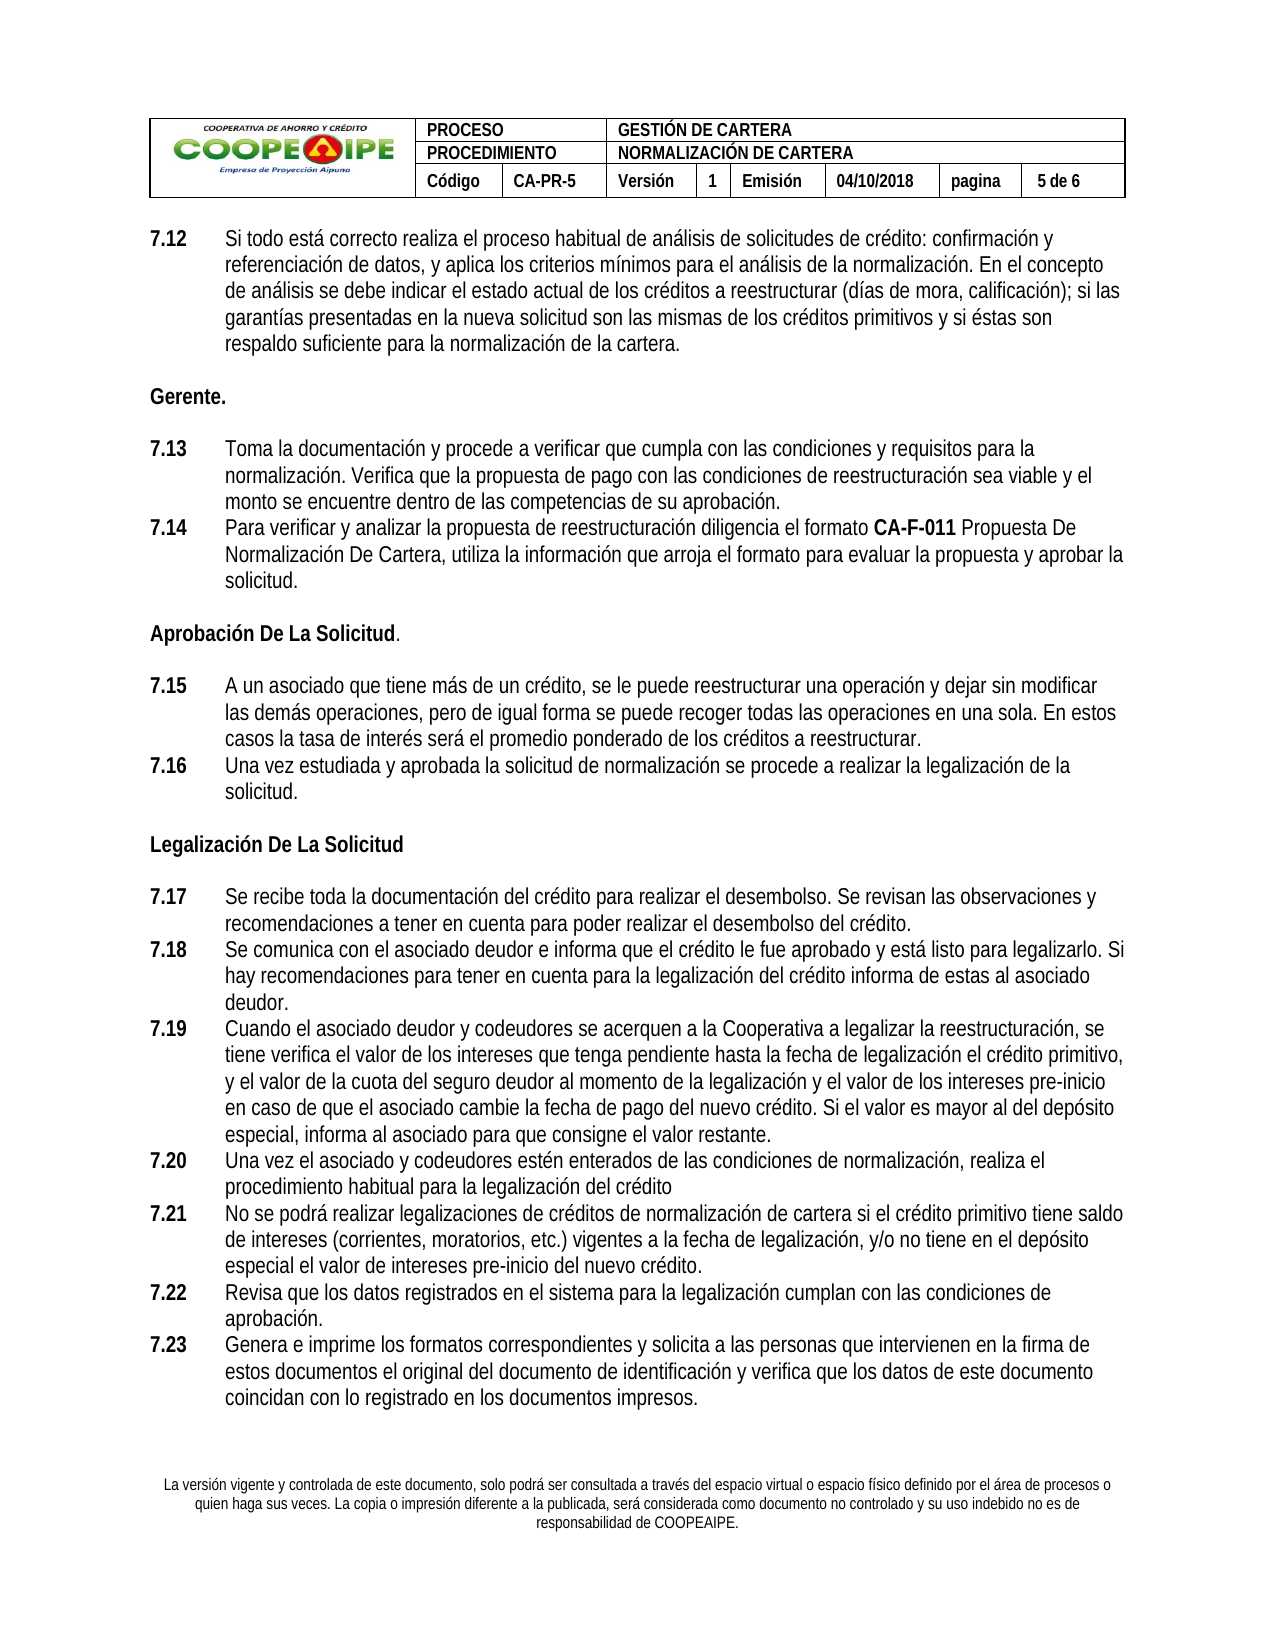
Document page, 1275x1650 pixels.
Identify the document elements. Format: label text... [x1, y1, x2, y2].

list Se recibe toda la documentación del crédito para realizar el desembolso. Se revisan las observaciones y recomendaciones a tener en cuenta para poder realizar el desembolso del crédito. [150, 883, 1125, 936]
list Cuando el asociado deudor y codeudores se acerquen a la Cooperativa a legalizar la reestructuración, se tiene verifica el valor de los intereses que tenga pendiente hasta la fecha de legalización el crédito primitivo, y el valor de la cuota del seguro deudor al momento de la legalización y el valor de los intereses pre-inicio en caso de que el asociado cambie la fecha de pago del nuevo crédito. Si el valor es mayor al del depósito especial, informa al asociado para que consigne el valor restante. [150, 1015, 1125, 1147]
list Genera e imprime los formatos correspondientes y solicita a las personas que intervienen en la firma de estos documentos el original del documento de identificación y verifica que los datos de este documento coincidan con lo registrado en los documentos impresos. [150, 1331, 1125, 1410]
text Gerente. [150, 383, 1125, 409]
picture [169, 119, 398, 176]
list Una vez estudiada y aprobada la solicitud de normalización se procede a realizar la legalización de la solicitud. [150, 752, 1125, 804]
list A un asociado que tiene más de un crédito, se le puede reestructurar una operación y dejar sin modificar las demás operaciones, pero de igual forma se puede recoger todas las operaciones en una sola. En estos casos la tasa de interés será el promedio ponderado de los créditos a reestructurar. [150, 672, 1125, 752]
list No se podrá realizar legalizaciones de créditos de normalización de cartera si el crédito primitivo tiene saldo de intereses (corrientes, moratorios, etc.) vigentes a la fecha de legalización, y/o no tiene en el depósito especial el valor de intereses pre-inicio del nuevo crédito. [150, 1199, 1125, 1279]
list Toma la documentación y procede a verificar que cumpla con las condiciones y requisitos para la normalización. Verifica que la propuesta de pago con las condiciones de reestructuración sea viable y el monto se encuentre dentro de las competencias de su aprobación. [150, 435, 1125, 514]
list Revisa que los datos registrados en el sistema para la legalización cumplan con las condiciones de aprobación. [150, 1279, 1125, 1331]
text Aprobación De La Solicitud. [150, 620, 1125, 646]
list Una vez el asociado y codeudores estén enterados de las condiciones de normalización, realiza el procedimiento habitual para la legalización del crédito [150, 1147, 1125, 1199]
list Para verificar y analizar la propuesta de reestructuración diligencia el formato CA-F-011 Propuesta De Normalización De Cartera, utiliza la información que arroja el formato para evaluar la propuesta y aprobar la solicitud. [150, 514, 1125, 593]
list Si todo está correcto realiza el proceso habitual de análisis de solicitudes de crédito: confirmación y referenciación de datos, y aplica los criterios mínimos para el análisis de la normalización. En el concepto de análisis se debe indicar el estado actual de los créditos a reestructurar (días de mora, calificación); si las garantías presentadas en la nueva solicitud son las mismas de los créditos primitivos y si éstas son respaldo suficiente para la normalización de la cartera. [150, 224, 1125, 356]
text Legalización De La Solicitud [150, 831, 1125, 857]
list Se comunica con el asociado deudor e informa que el crédito le fue aprobado y está listo para legalizarlo. Si hay recomendaciones para tener en cuenta para la legalización del crédito informa de estas al asociado deudor. [150, 936, 1125, 1015]
